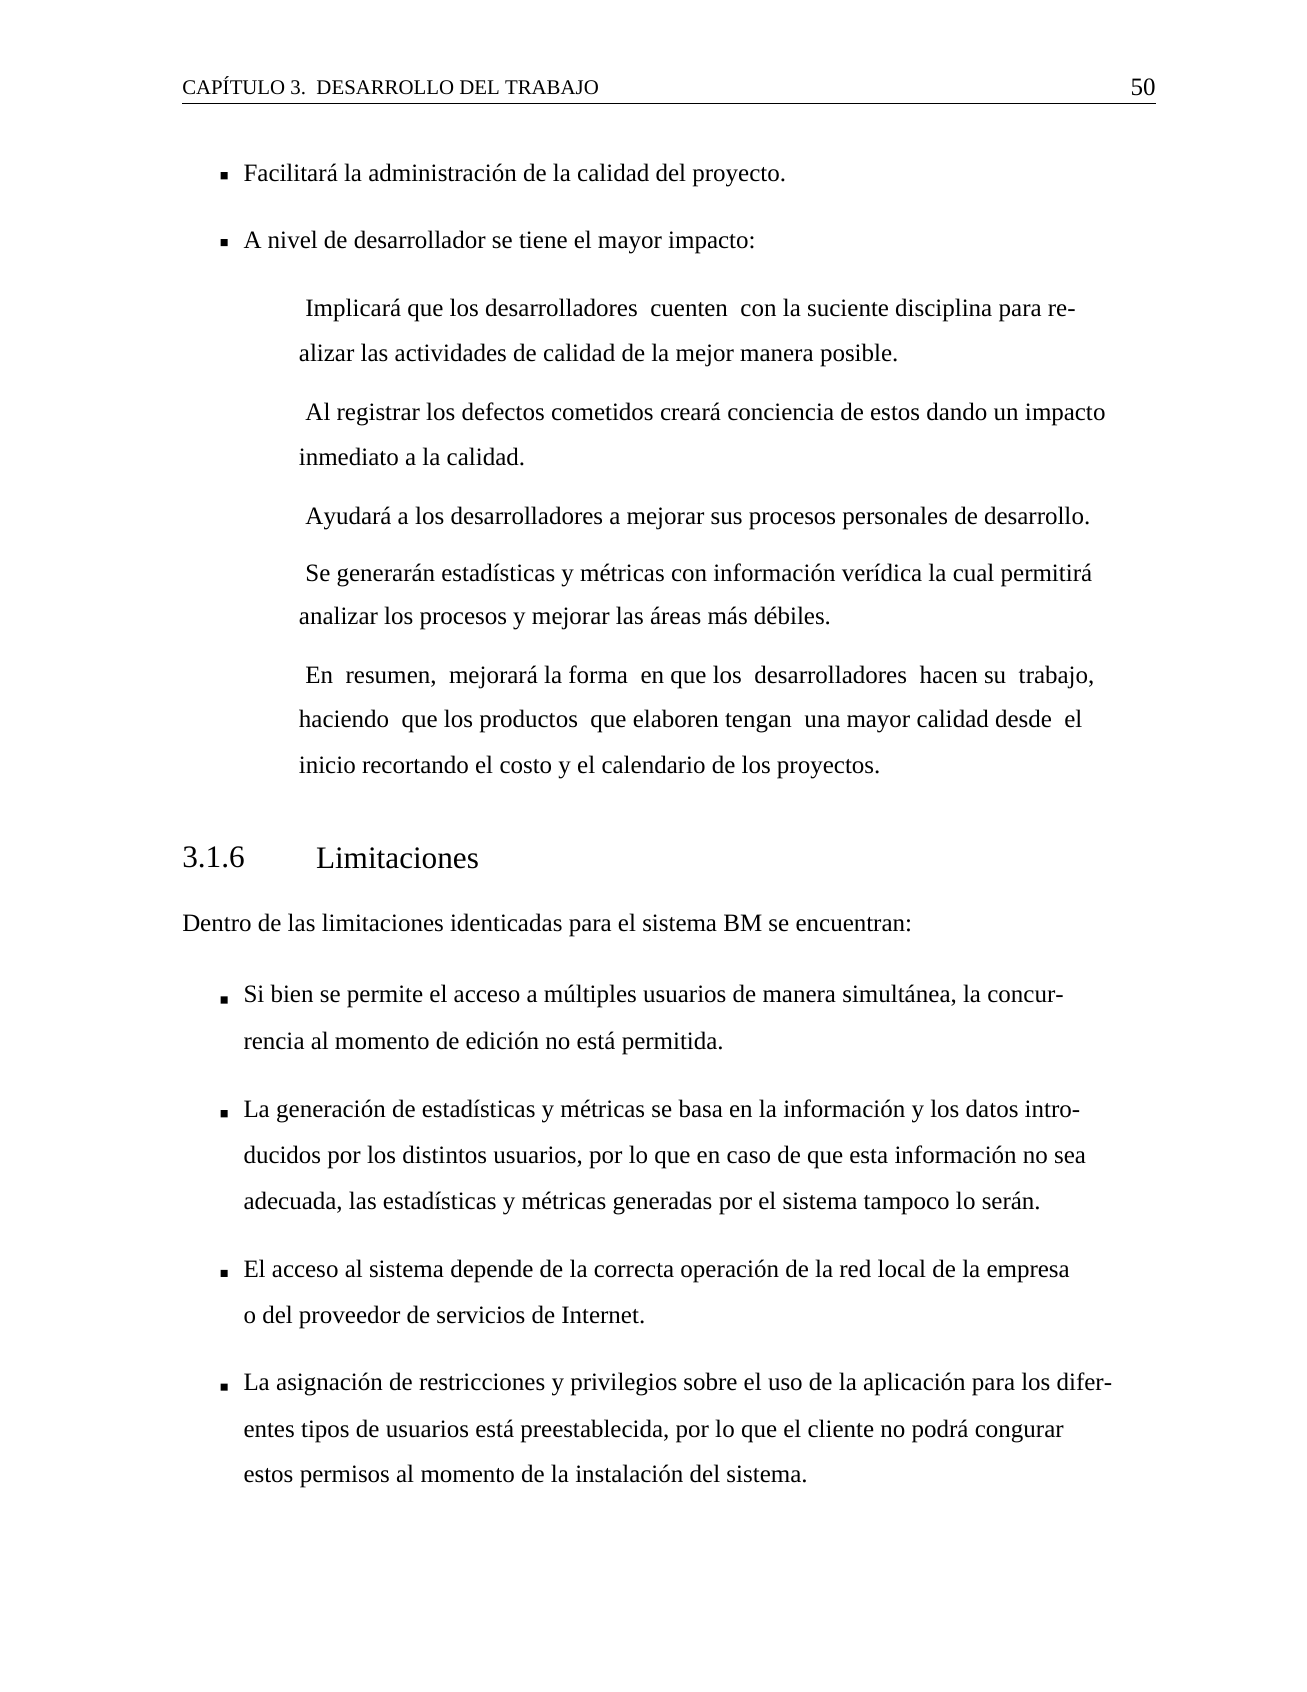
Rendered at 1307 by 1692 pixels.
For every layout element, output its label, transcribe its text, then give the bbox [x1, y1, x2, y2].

text El acceso al sistema depende de la correcta operación de la red local de la empresa [243, 1242, 1293, 1286]
text Limitaciones [316, 828, 1293, 878]
text alizar las actividades de calidad de la mejor manera posible. [299, 325, 1293, 371]
text adecuada, las estadísticas y métricas generadas por el sistema tampoco lo serán. [243, 1172, 1293, 1219]
text ducidos por los distintos usuarios, por lo que en caso de que esta información no sea [243, 1127, 1293, 1172]
text  Se generarán estadísticas y métricas con información verídica la cual permitirá [273, 554, 1293, 588]
text CAPÍTULO 3. DESARROLLO DEL TRABAJO [182, 70, 1130, 101]
text haciendo que los productos que elaboren tengan una mayor calidad desde el [299, 690, 1293, 737]
text La asignación de restricciones y privilegios sobre el uso de la aplicación para los difer- [243, 1355, 1293, 1399]
text  Al registrar los defectos cometidos creará conciencia de estos dando un impacto [273, 394, 1293, 428]
text  Implicará que los desarrolladores cuenten con la suciente disciplina para re- [273, 280, 1293, 325]
text Dentro de las limitaciones identicadas para el sistema BM se encuentran: [182, 901, 1293, 939]
text  Ayudará a los desarrolladores a mejorar sus procesos personales de desarrollo. [273, 497, 1293, 531]
text estos permisos al momento de la instalación del sistema. [243, 1446, 1293, 1492]
text analizar los procesos y mejorar las áreas más débiles. [299, 588, 1293, 634]
text Si bien se permite el acceso a múltiples usuarios de manera simultánea, la concur- [243, 962, 1293, 1013]
text entes tipos de usuarios está preestablecida, por lo que el cliente no podrá congurar [243, 1399, 1293, 1446]
text 50 [1130, 70, 1293, 102]
text A nivel de desarrollador se tiene el mayor impacto: [243, 213, 1130, 257]
text inmediato a la calidad. [299, 428, 1293, 474]
text inicio recortando el costo y el calendario de los proyectos. [299, 737, 1293, 783]
text La generación de estadísticas y métricas se basa en la información y los datos intro- [243, 1081, 1293, 1127]
text 3.1.6 [182, 825, 273, 877]
text Facilitará la administración de la calidad del proyecto. [243, 146, 1130, 190]
text  En resumen, mejorará la forma en que los desarrolladores hacen su trabajo, [273, 656, 1293, 690]
text o del proveedor de servicios de Internet. [243, 1286, 1293, 1333]
text rencia al momento de edición no está permitida. [243, 1013, 1293, 1058]
